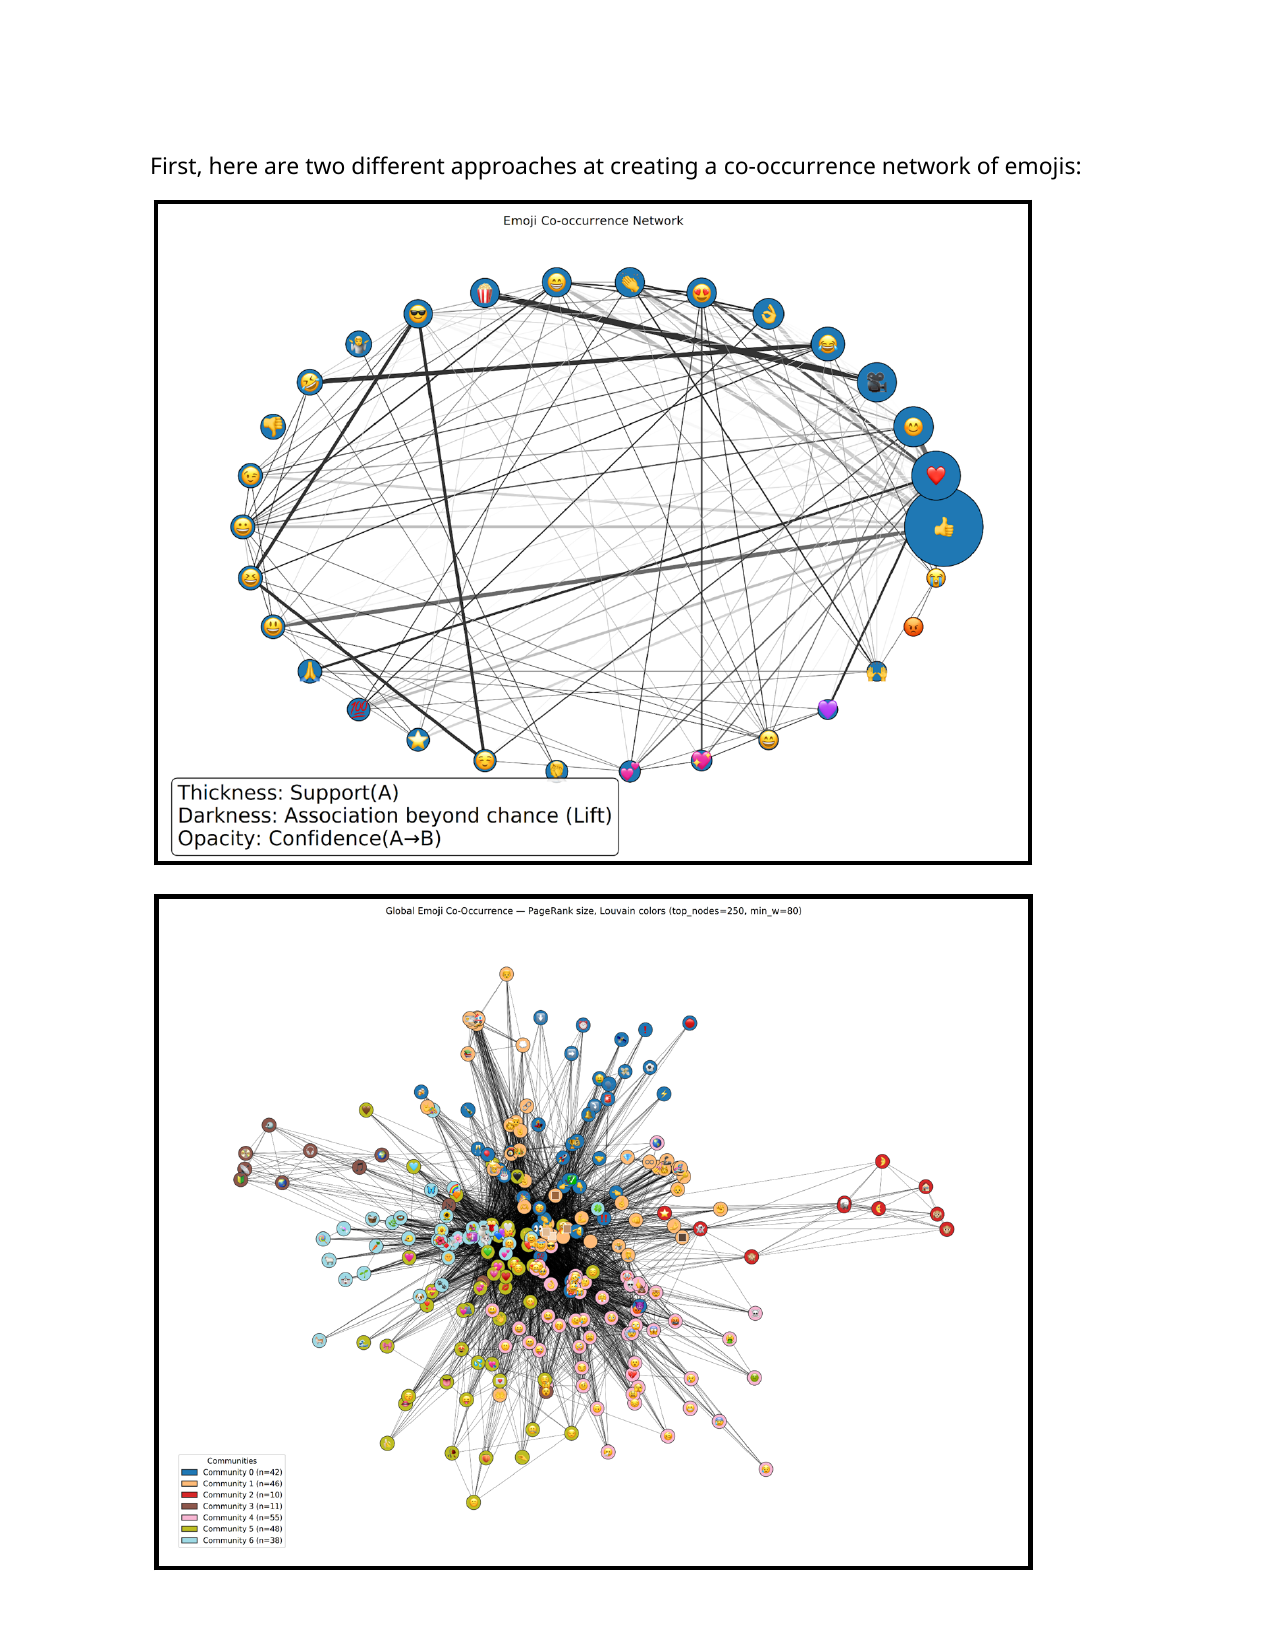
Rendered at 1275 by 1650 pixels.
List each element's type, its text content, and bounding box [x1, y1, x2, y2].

picture [159, 899, 1028, 1566]
text First, here are two different approaches at creating a co-occurrence network of emojis: [150, 150, 1125, 181]
picture [158, 204, 1028, 861]
